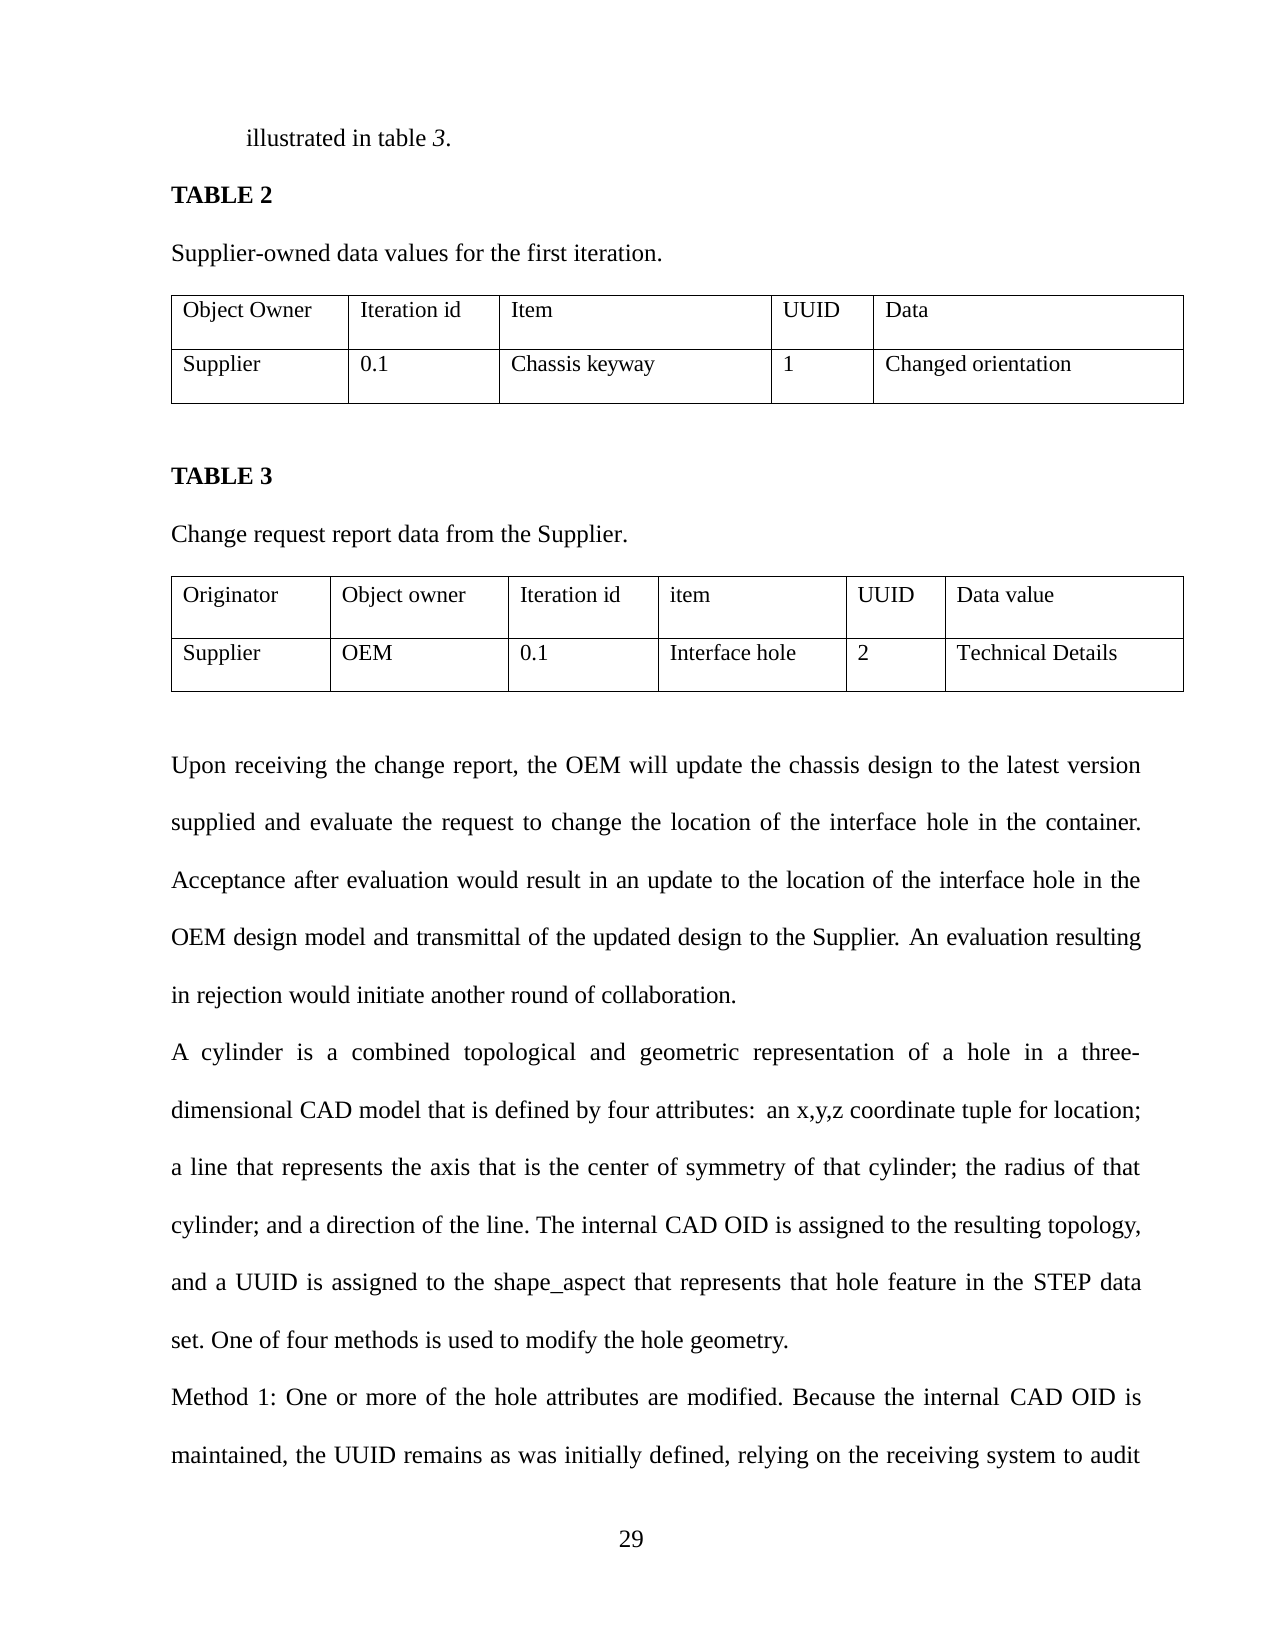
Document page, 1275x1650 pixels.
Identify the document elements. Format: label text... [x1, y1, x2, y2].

table_cell Changed orientation [874, 350, 1183, 403]
table_cell Chassis keyway [500, 350, 771, 403]
table_cell Interface hole [659, 639, 846, 691]
table_header Item [500, 296, 771, 349]
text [171, 1382, 1142, 1468]
table_header Originator [172, 577, 330, 638]
text A cylinder is a combined topological and geometric representation of a hole in a three-dimensional CAD model that is defined by four attributes: an x,y,z coordinate tuple for location; a line that represents the axis that is the center of symmetry of that cylinder; the radius of that cylinder; and a direction of the line. The internal CAD OID is assigned to the resulting topology, and a UUID is assigned to the shape_aspect that represents that hole feature in the STEP data set. One of four methods is used to modify the hole geometry. [171, 1037, 1142, 1353]
table_cell 1 [772, 350, 873, 403]
table_cell 0.1 [509, 639, 658, 691]
table_header Iteration id [349, 296, 499, 349]
table_header UUID [847, 577, 945, 638]
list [225, 123, 1142, 152]
table_cell Supplier [172, 350, 348, 403]
table_cell 2 [847, 639, 945, 691]
table_header Data [874, 296, 1183, 349]
table_cell 0.1 [349, 350, 499, 403]
text Supplier-owned data values for the first iteration. [171, 238, 1142, 267]
table_header item [659, 577, 846, 638]
table_cell OEM [331, 639, 508, 691]
table_header Object owner [331, 577, 508, 638]
text TABLE 2 [171, 180, 1142, 209]
table_cell Technical Details [946, 639, 1183, 691]
table_header Iteration id [509, 577, 658, 638]
table_cell Supplier [172, 639, 330, 691]
text Upon receiving the change report, the OEM will update the chassis design to the latest version supplied and evaluate the request to change the location of the interface hole in the container. Acceptance after evaluation would result in an update to the location of the interface hole in the OEM design model and transmittal of the updated design to the Supplier. An evaluation resulting in rejection would initiate another round of collaboration. [171, 750, 1142, 1008]
text TABLE 3 [171, 461, 1142, 490]
table_header Object Owner [172, 296, 348, 349]
table_header Data value [946, 577, 1183, 638]
text Change request report data from the Supplier. [171, 519, 1142, 547]
table_header UUID [772, 296, 873, 349]
